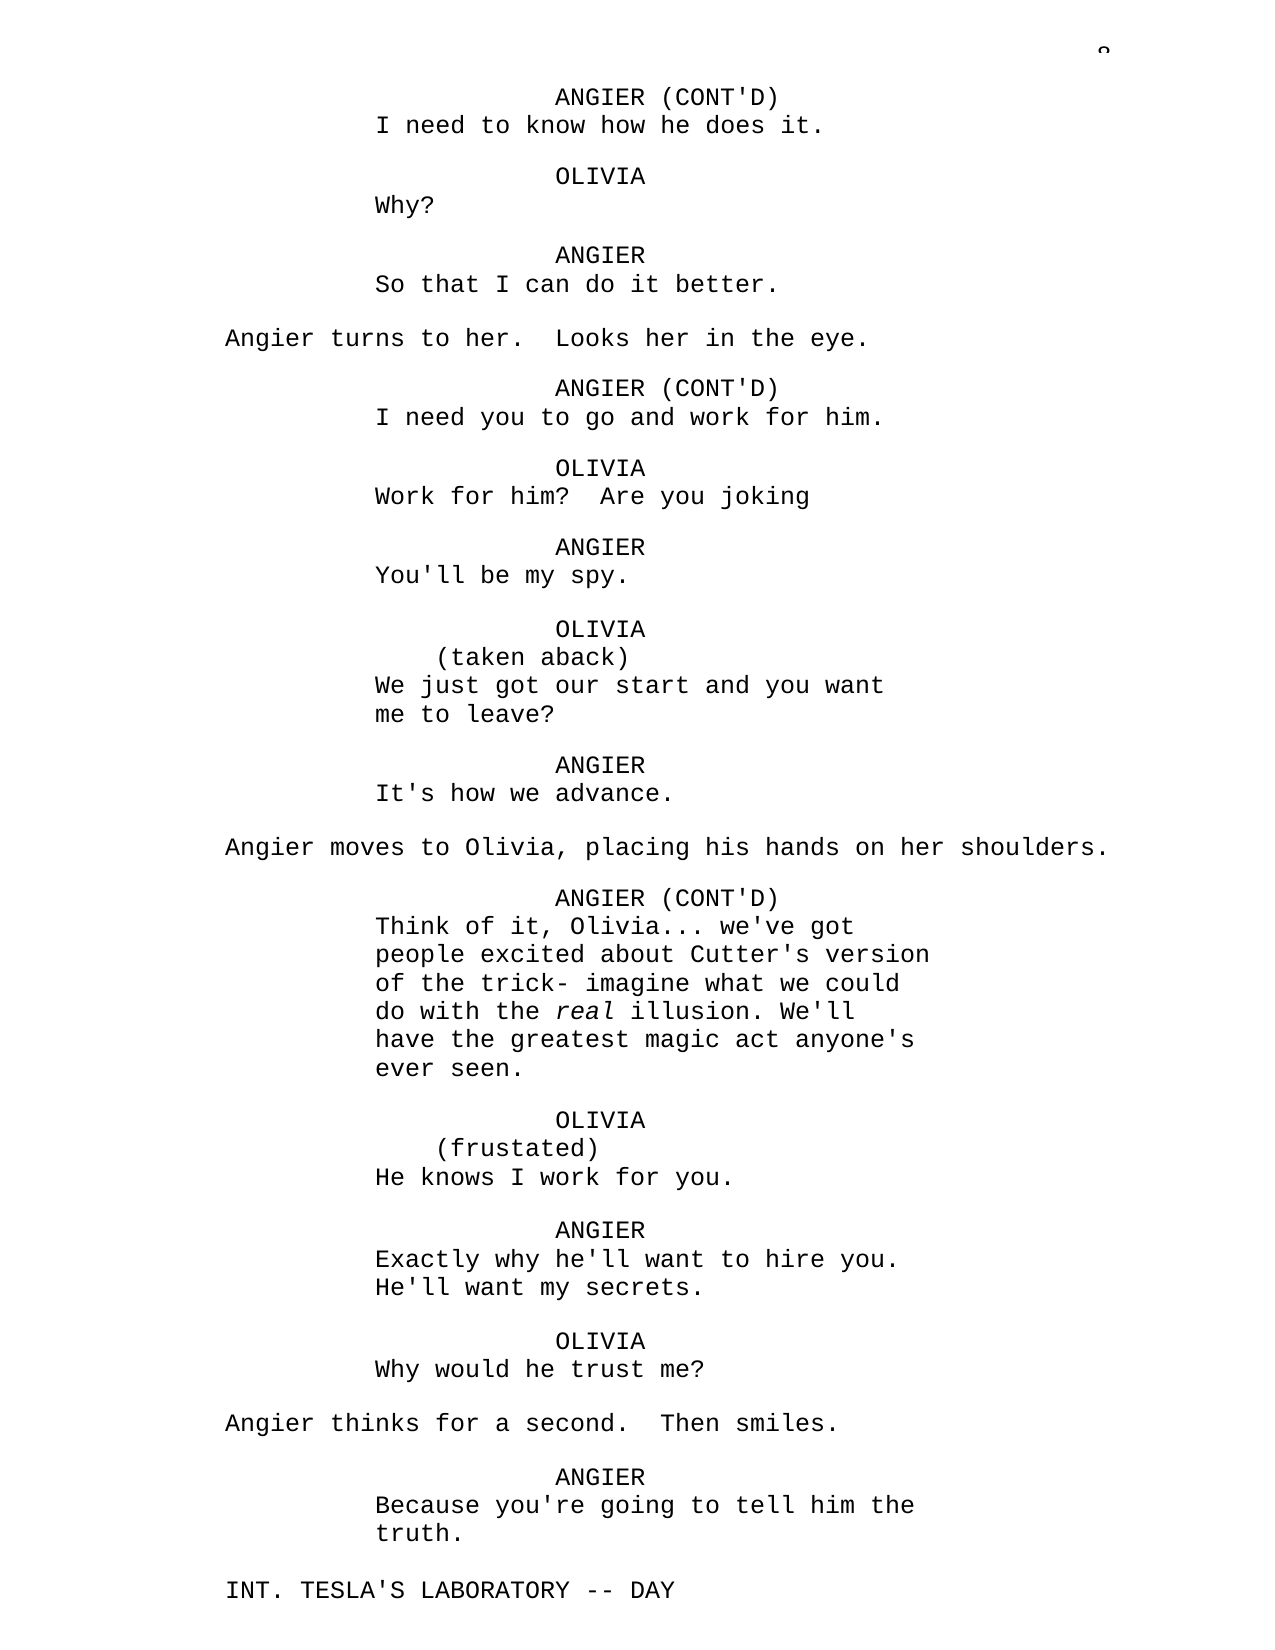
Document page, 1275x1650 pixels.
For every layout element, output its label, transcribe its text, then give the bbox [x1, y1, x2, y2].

text Because you're going to tell him the truth. [375, 1493, 917, 1549]
text You'll be my spy. [375, 563, 917, 591]
text OLIVIA [191, 616, 1009, 645]
text ANGIER (CONT'D) [206, 376, 1129, 404]
text OLIVIA [191, 455, 1009, 483]
text Angier thinks for a second. Then smiles. [225, 1411, 917, 1439]
text ANGIER [191, 752, 1009, 781]
text ANGIER [191, 1218, 1009, 1246]
text Why would he trust me? [375, 1357, 917, 1385]
text Think of it, Olivia... we've got people excited about Cutter's version of the trick- imagine what we could do with the real illusion. We'll [375, 913, 930, 1027]
text OLIVIA [191, 164, 1009, 192]
text He knows I work for you. [375, 1164, 917, 1193]
text ANGIER (CONT'D) [206, 85, 1129, 113]
text I need to know how he does it. [191, 113, 1009, 141]
text (taken aback) [191, 645, 874, 673]
text We just got our start and you want me to leave? [375, 673, 887, 730]
text So that I can do it better. [375, 271, 917, 300]
text OLIVIA [191, 1108, 1009, 1136]
text have the greatest magic act anyone's ever seen. [375, 1027, 917, 1083]
text OLIVIA [191, 1328, 1009, 1357]
text ANGIER (CONT'D) [206, 885, 1129, 913]
text Work for him? Are you joking [375, 483, 917, 512]
text INT. TESLA'S LABORATORY -- DAY [225, 1578, 917, 1606]
text ANGIER [191, 534, 1009, 563]
text Angier moves to Olivia, placing his hands on her shoulders. [191, 834, 1144, 863]
text I need you to go and work for him. [375, 404, 917, 433]
text Angier turns to her. Looks her in the eye. [225, 325, 917, 353]
text ANGIER [191, 1464, 1009, 1493]
text It's how we advance. [375, 781, 917, 809]
text ANGIER [191, 243, 1009, 271]
text Why? [375, 192, 917, 221]
text Exactly why he'll want to hire you. He'll want my secrets. [375, 1246, 902, 1303]
text (frustated) [435, 1136, 917, 1164]
